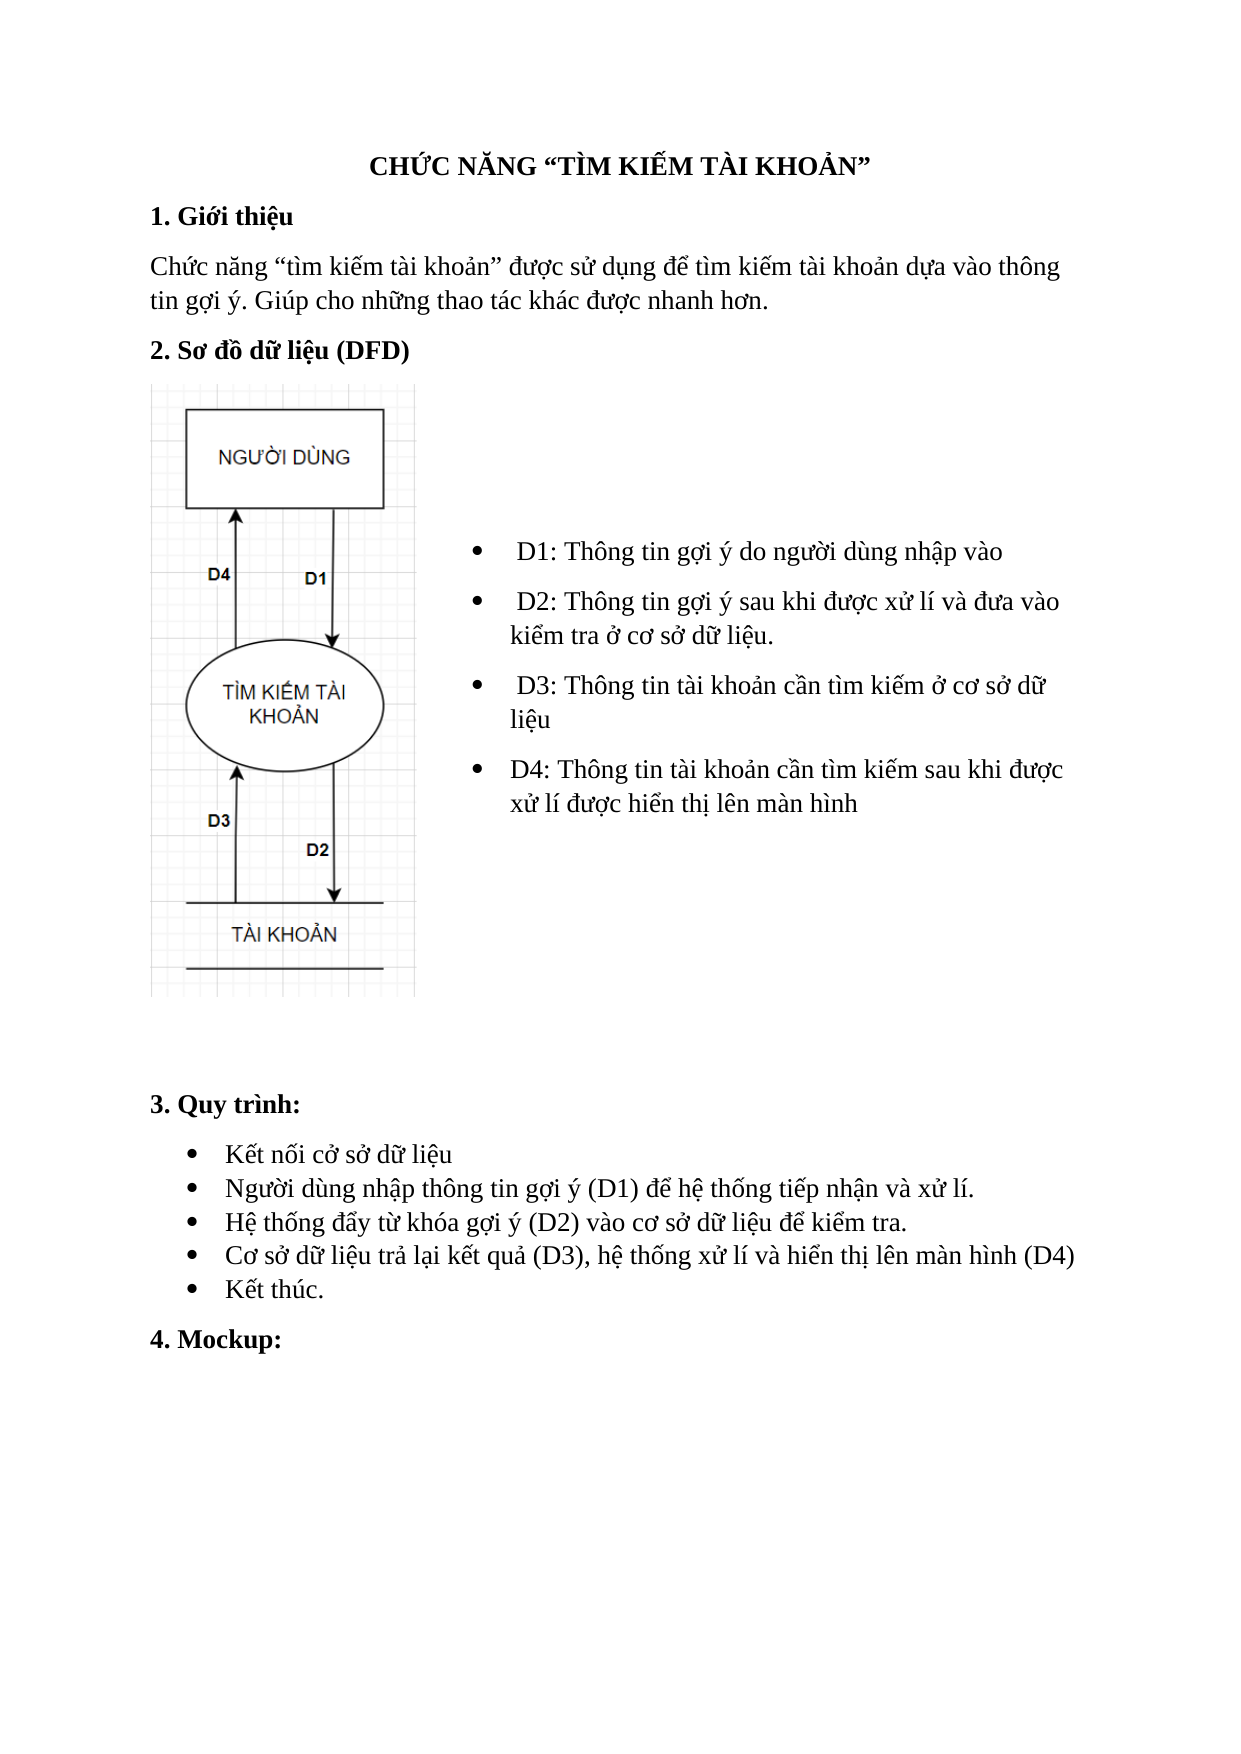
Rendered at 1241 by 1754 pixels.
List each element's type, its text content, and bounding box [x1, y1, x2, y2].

list Kết thúc. [187, 1273, 1090, 1304]
list D3: Thông tin tài khoản cần tìm kiếm ở cơ sở dữ liệu [417, 669, 1090, 734]
picture [150, 384, 417, 997]
list Người dùng nhập thông tin gợi ý (D1) để hệ thống tiếp nhận và xử lí. [187, 1172, 1090, 1203]
list Kết nối cở sở dữ liệu [187, 1138, 1090, 1169]
text 3. Quy trình: [150, 1088, 1090, 1119]
text CHỨC NĂNG “TÌM KIẾM TÀI KHOẢN” [150, 150, 1090, 181]
text 4. Mockup: [150, 1324, 1090, 1355]
list Hệ thống đẩy từ khóa gợi ý (D2) vào cơ sở dữ liệu để kiểm tra. [187, 1206, 1090, 1237]
text Chức năng “tìm kiếm tài khoản” được sử dụng để tìm kiếm tài khoản dựa vào thông tin gợi ý. Giúp cho những thao tác khác được nhanh hơn. [150, 250, 1090, 315]
text 1. Giới thiệu [150, 200, 1090, 231]
list Cơ sở dữ liệu trả lại kết quả (D3), hệ thống xử lí và hiển thị lên màn hình (D4) [187, 1239, 1090, 1271]
list D4: Thông tin tài khoản cần tìm kiếm sau khi được xử lí được hiển thị lên màn hình [417, 753, 1090, 818]
list D2: Thông tin gợi ý sau khi được xử lí và đưa vào kiểm tra ở cơ sở dữ liệu. [417, 585, 1090, 650]
text 2. Sơ đồ dữ liệu (DFD) [150, 334, 1090, 365]
list D1: Thông tin gợi ý do người dùng nhập vào [417, 535, 1090, 566]
